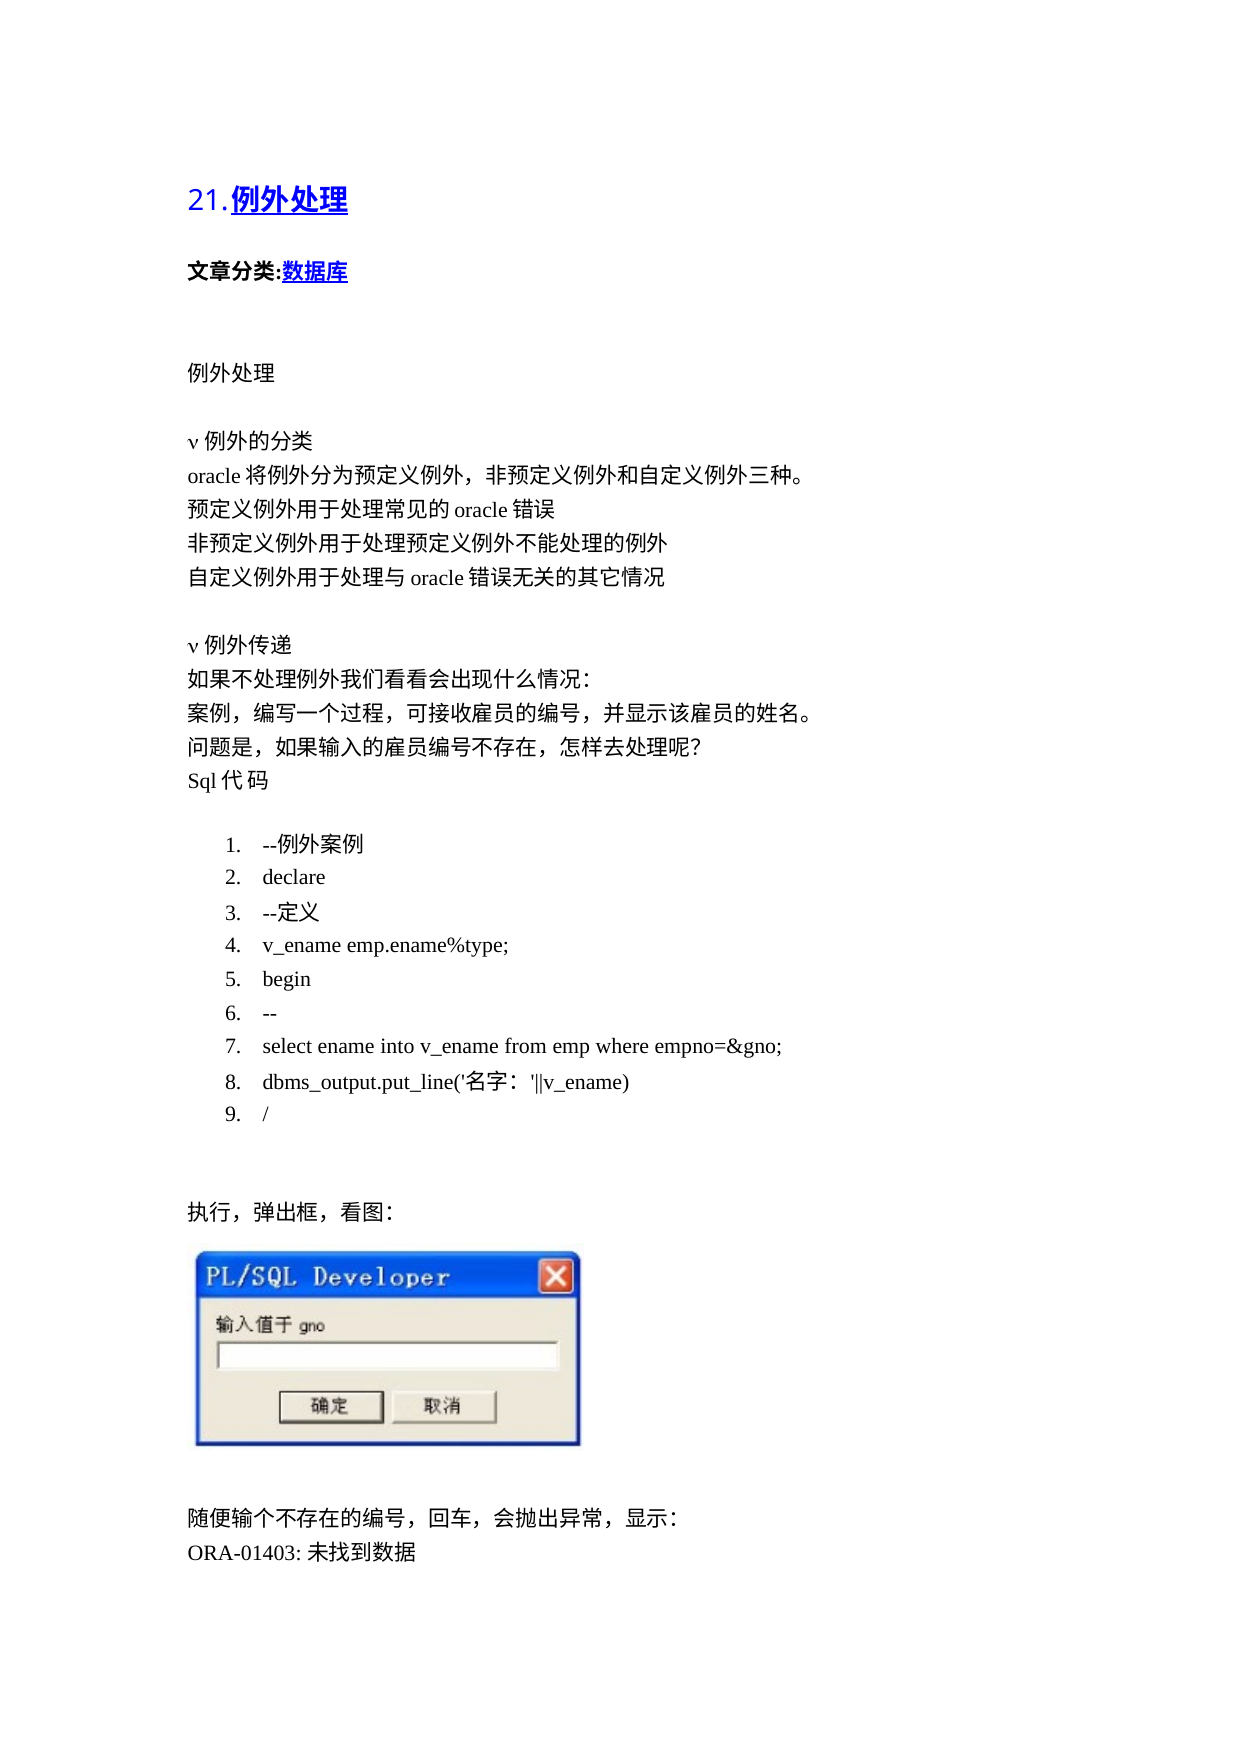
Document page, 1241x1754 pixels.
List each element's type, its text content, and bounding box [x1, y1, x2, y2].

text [187, 1160, 1053, 1568]
list begin [225, 961, 1053, 995]
list dbms_output.put_line('名字：'||v_ename) [225, 1063, 1053, 1097]
list --例外案例 [225, 825, 1053, 859]
list -- [225, 995, 1053, 1029]
list / [225, 1097, 1053, 1131]
picture [187, 1243, 584, 1451]
text 例外处理 例外的分类 oracle将例外分为预定义例外，非预定义例外和自定义例外三种。 预定义例外用于处理常见的oracle错误 非预定义例外用于处理预定义例外不能处理的例外 自定义例外用于处理与oracle错误无关的其它情况 例外传递 如果不处理例外我们看看会出现什么情况： 案例，编写一个过程，可接收雇员的编号，并显示该雇员的姓名。 问题是，如果输入的雇员编号不存在，怎样去处理呢？ [187, 287, 1053, 762]
subtitle 例外处理 [187, 164, 1053, 232]
text Sql代 码 [187, 762, 1053, 796]
list declare [225, 859, 1053, 893]
text 文章分类:数据库 [187, 253, 1053, 287]
list v_ename emp.ename%type; [225, 927, 1053, 961]
list select ename into v_ename from emp where empno=&gno; [225, 1029, 1053, 1063]
list --定义 [225, 893, 1053, 927]
